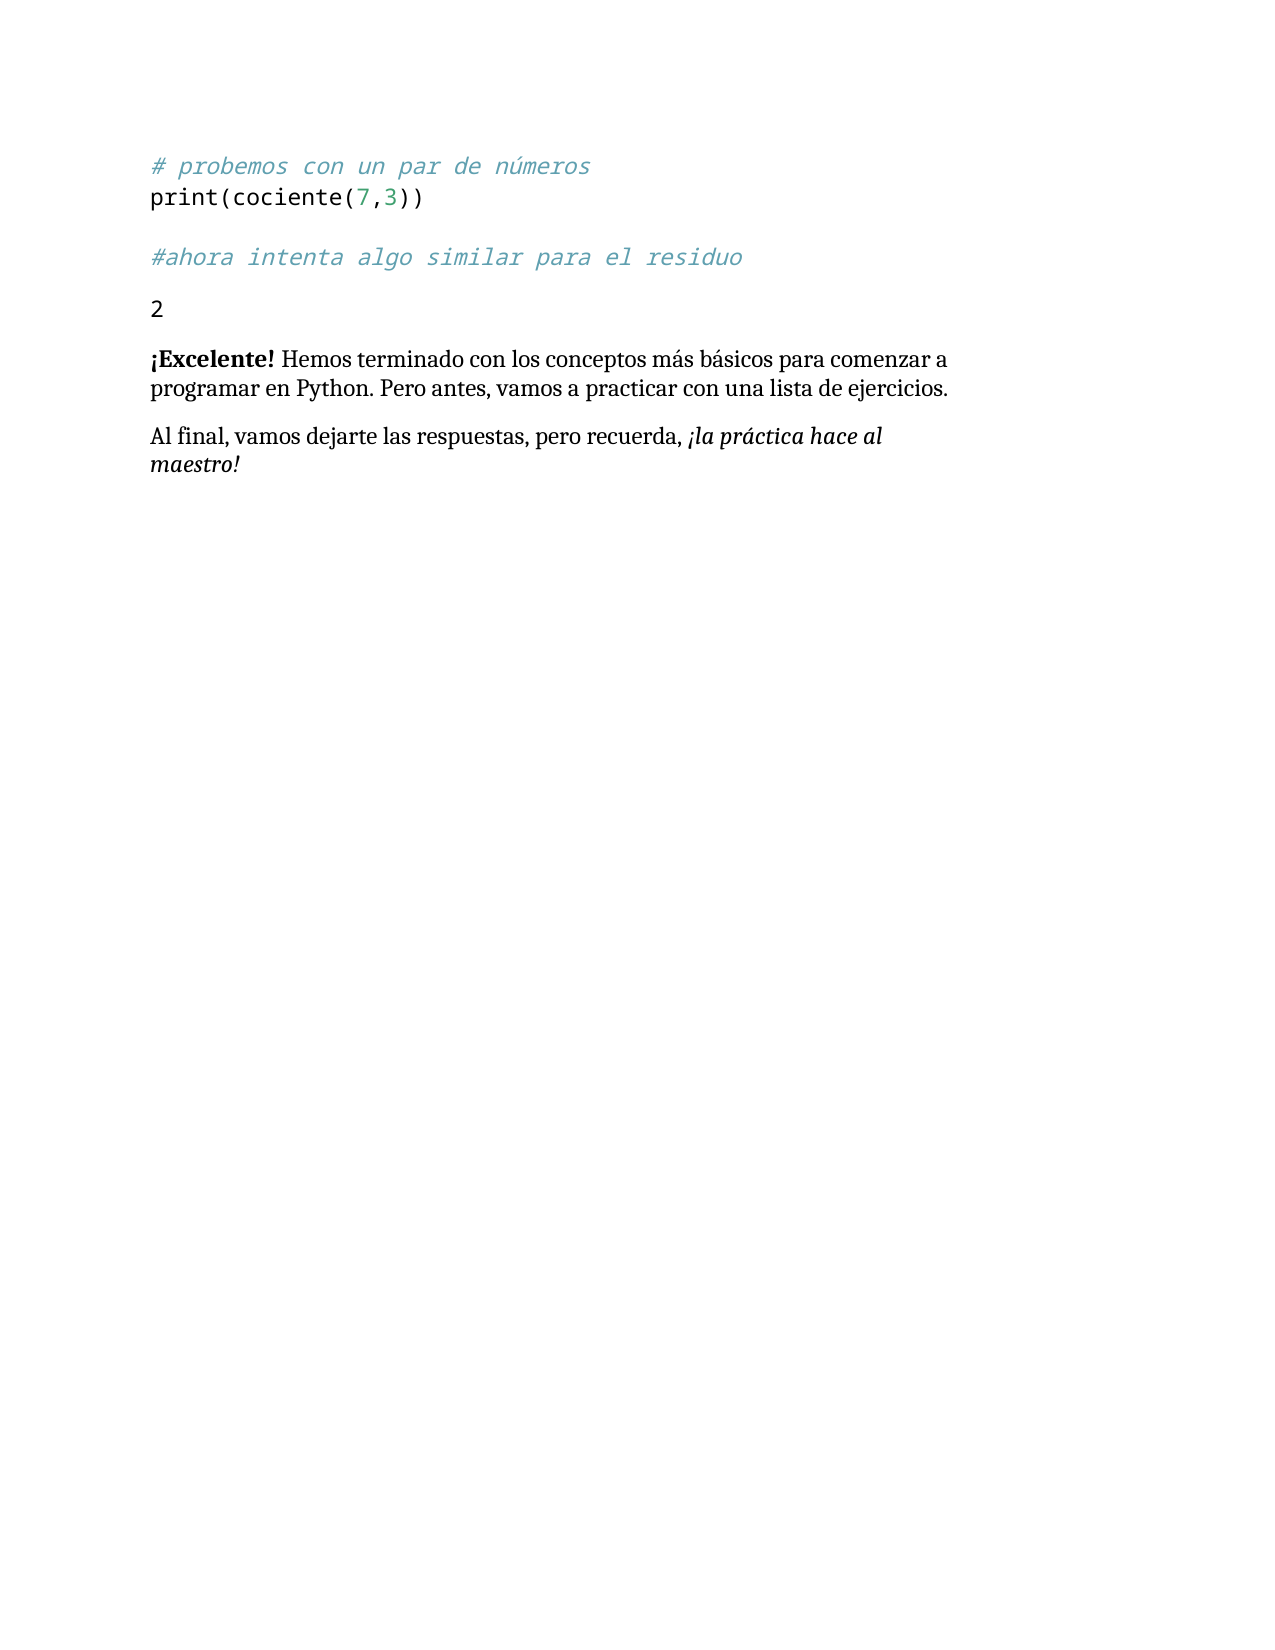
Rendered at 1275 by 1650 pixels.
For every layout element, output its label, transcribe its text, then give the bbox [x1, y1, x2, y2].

text ¡Excelente! Hemos terminado con los conceptos más básicos para comenzar a programar en Python. Pero antes, vamos a practicar con una lista de ejercicios. [150, 345, 1125, 403]
text 2 [150, 293, 1125, 324]
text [150, 150, 1125, 272]
text Al final, vamos dejarte las respuestas, pero recuerda, ¡la práctica hace al maestro! [150, 422, 1125, 479]
